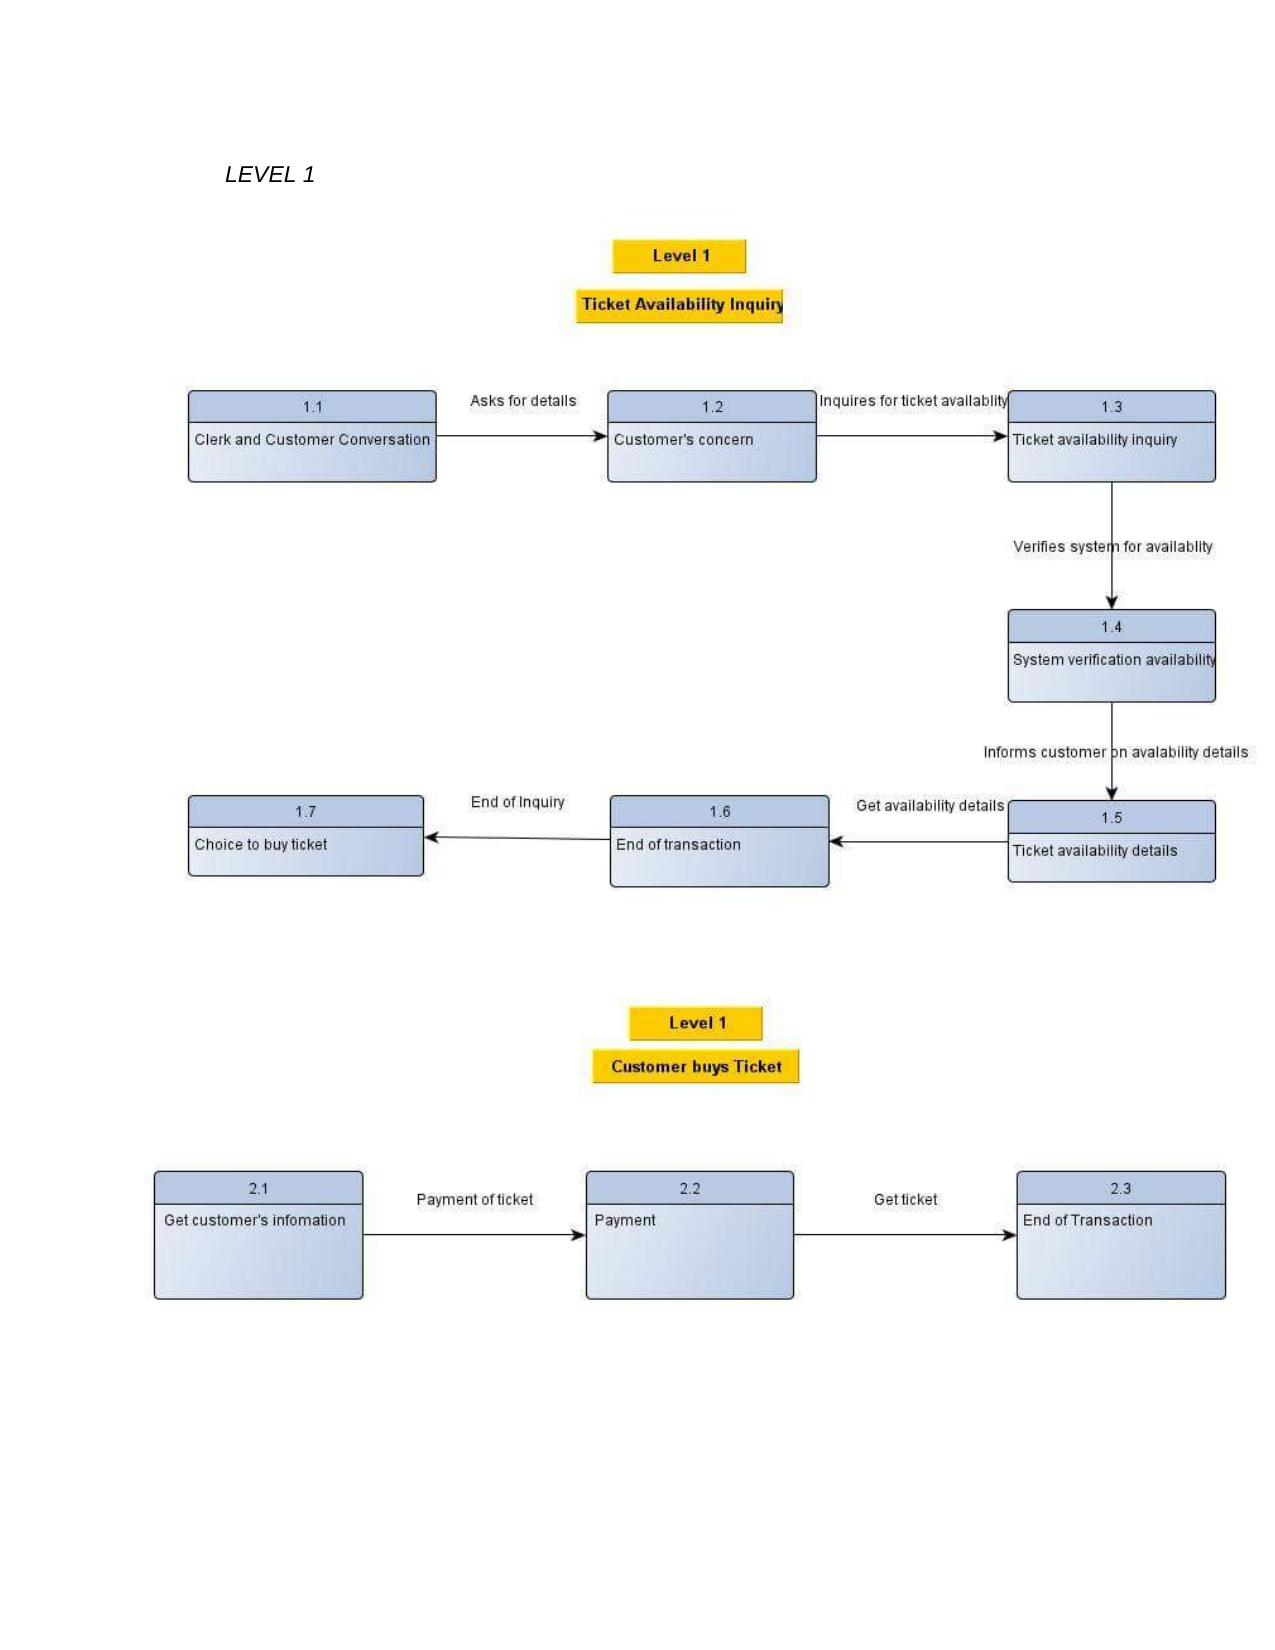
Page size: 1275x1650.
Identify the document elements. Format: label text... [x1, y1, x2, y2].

picture [135, 220, 1263, 1318]
subtitle LEVEL 1 [225, 150, 1125, 187]
